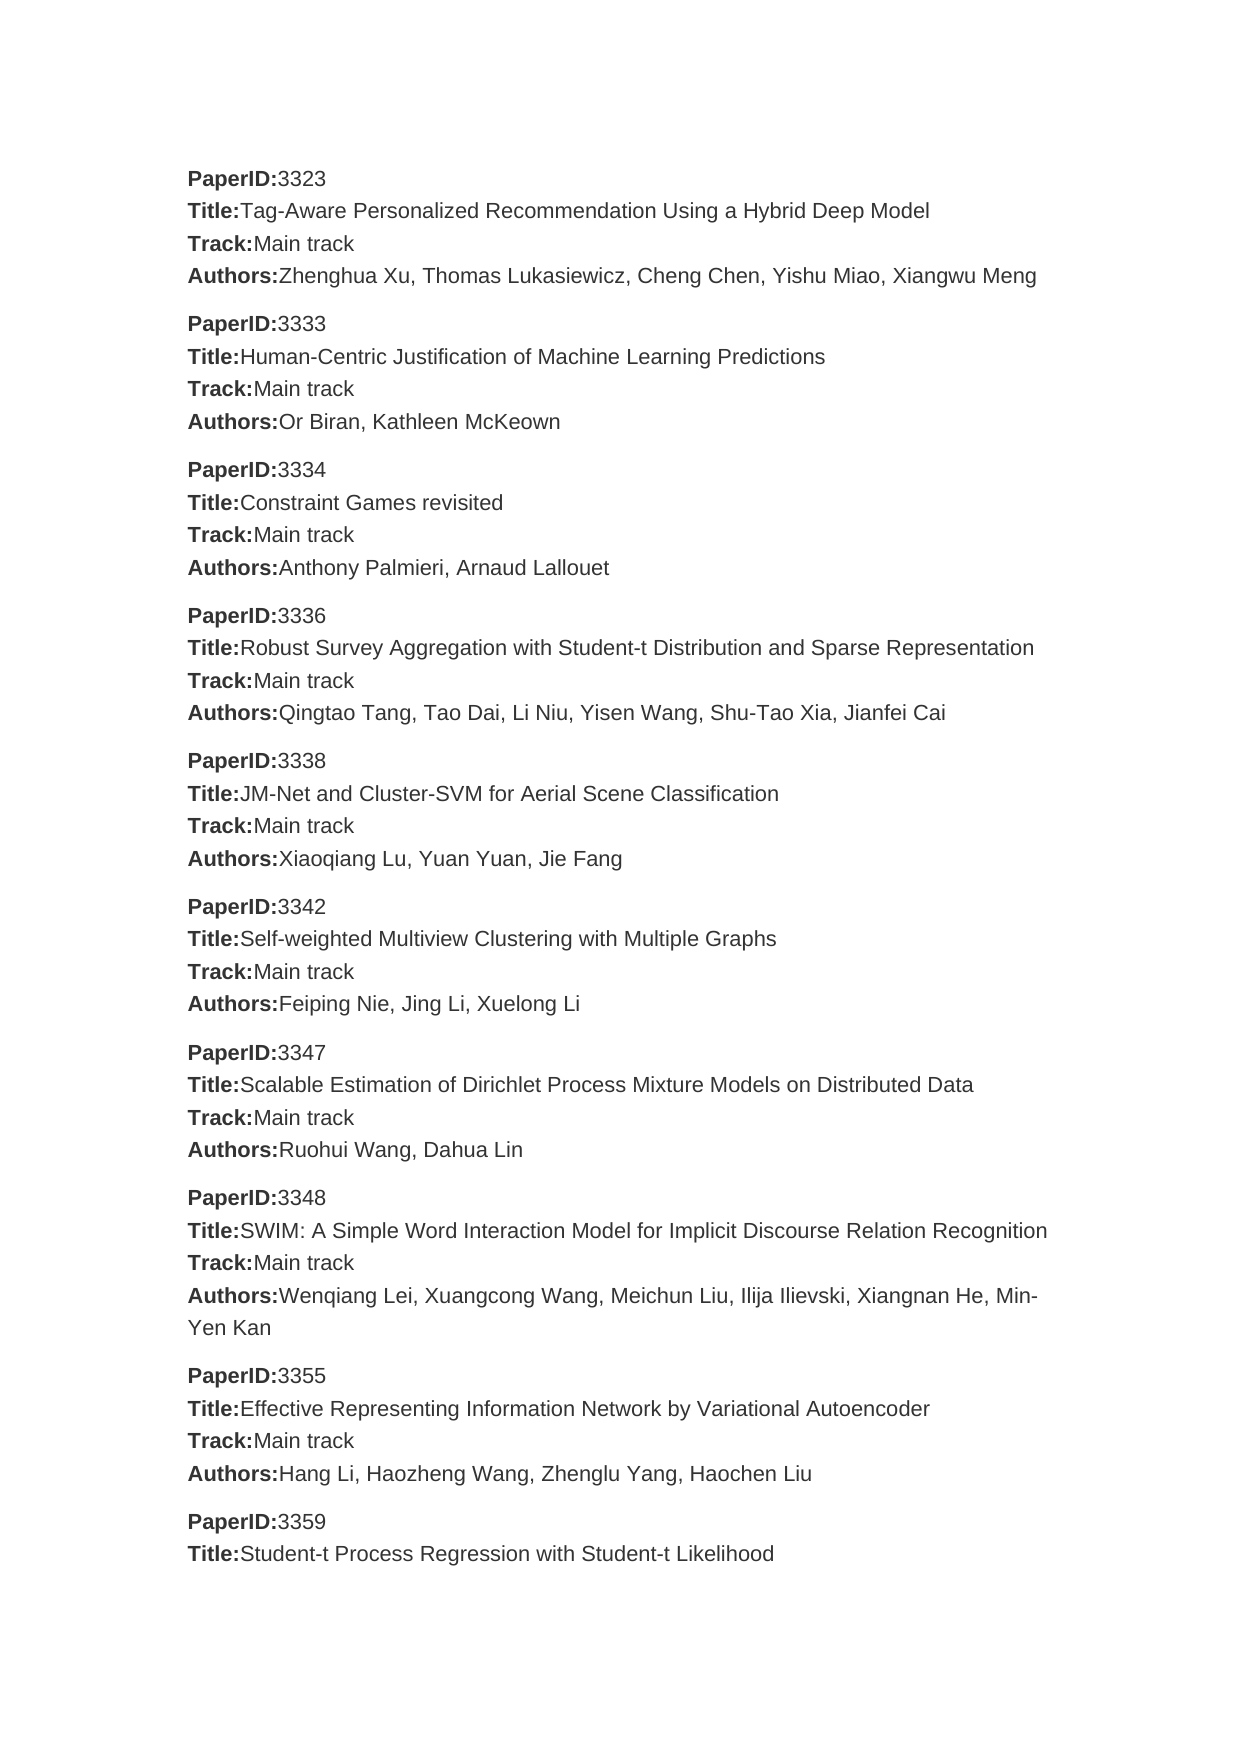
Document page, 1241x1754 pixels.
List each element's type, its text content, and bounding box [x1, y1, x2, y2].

text PaperID:3348 Title:SWIM: A Simple Word Interaction Model for Implicit Discourse Relation Recognition Track:Main track Authors:Wenqiang Lei, Xuangcong Wang, Meichun Liu, Ilija Ilievski, Xiangnan He, Min-Yen Kan [187, 1181, 1053, 1344]
text PaperID:3336 Title:Robust Survey Aggregation with Student-t Distribution and Sparse Representation Track:Main track Authors:Qingtao Tang, Tao Dai, Li Niu, Yisen Wang, Shu-Tao Xia, Jianfei Cai [187, 599, 1053, 729]
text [187, 1505, 1053, 1570]
text PaperID:3333 Title:Human-Centric Justification of Machine Learning Predictions Track:Main track Authors:Or Biran, Kathleen McKeown [187, 308, 1053, 438]
text PaperID:3347 Title:Scalable Estimation of Dirichlet Process Mixture Models on Distributed Data Track:Main track Authors:Ruohui Wang, Dahua Lin [187, 1036, 1053, 1166]
text PaperID:3323 Title:Tag-Aware Personalized Recommendation Using a Hybrid Deep Model Track:Main track Authors:Zhenghua Xu, Thomas Lukasiewicz, Cheng Chen, Yishu Miao, Xiangwu Meng [187, 162, 1053, 292]
text PaperID:3338 Title:JM-Net and Cluster-SVM for Aerial Scene Classification Track:Main track Authors:Xiaoqiang Lu, Yuan Yuan, Jie Fang [187, 744, 1053, 874]
text PaperID:3334 Title:Constraint Games revisited Track:Main track Authors:Anthony Palmieri, Arnaud Lallouet [187, 453, 1053, 583]
text PaperID:3342 Title:Self-weighted Multiview Clustering with Multiple Graphs Track:Main track Authors:Feiping Nie, Jing Li, Xuelong Li [187, 890, 1053, 1020]
text PaperID:3355 Title:Effective Representing Information Network by Variational Autoencoder Track:Main track Authors:Hang Li, Haozheng Wang, Zhenglu Yang, Haochen Liu [187, 1359, 1053, 1489]
